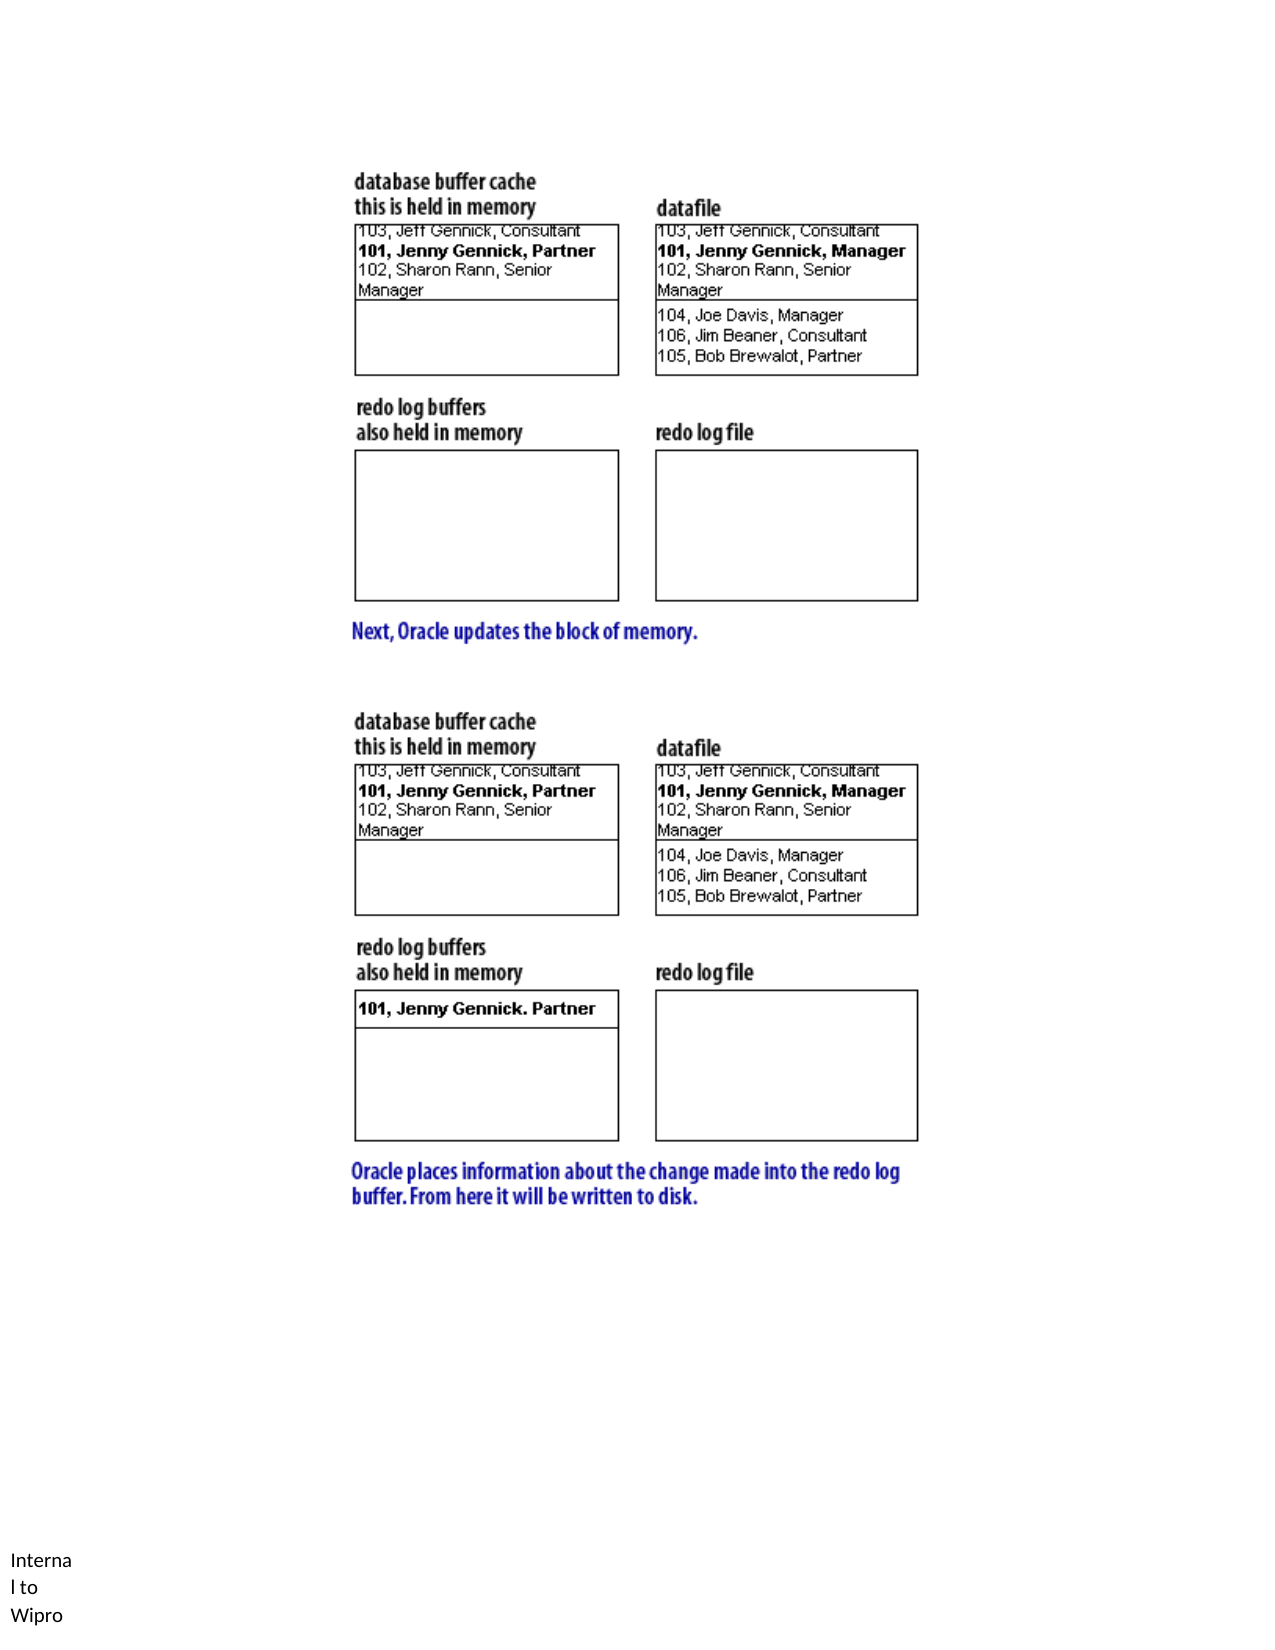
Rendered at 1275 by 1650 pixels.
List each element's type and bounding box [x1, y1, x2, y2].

picture [336, 689, 939, 1228]
picture [336, 150, 939, 688]
